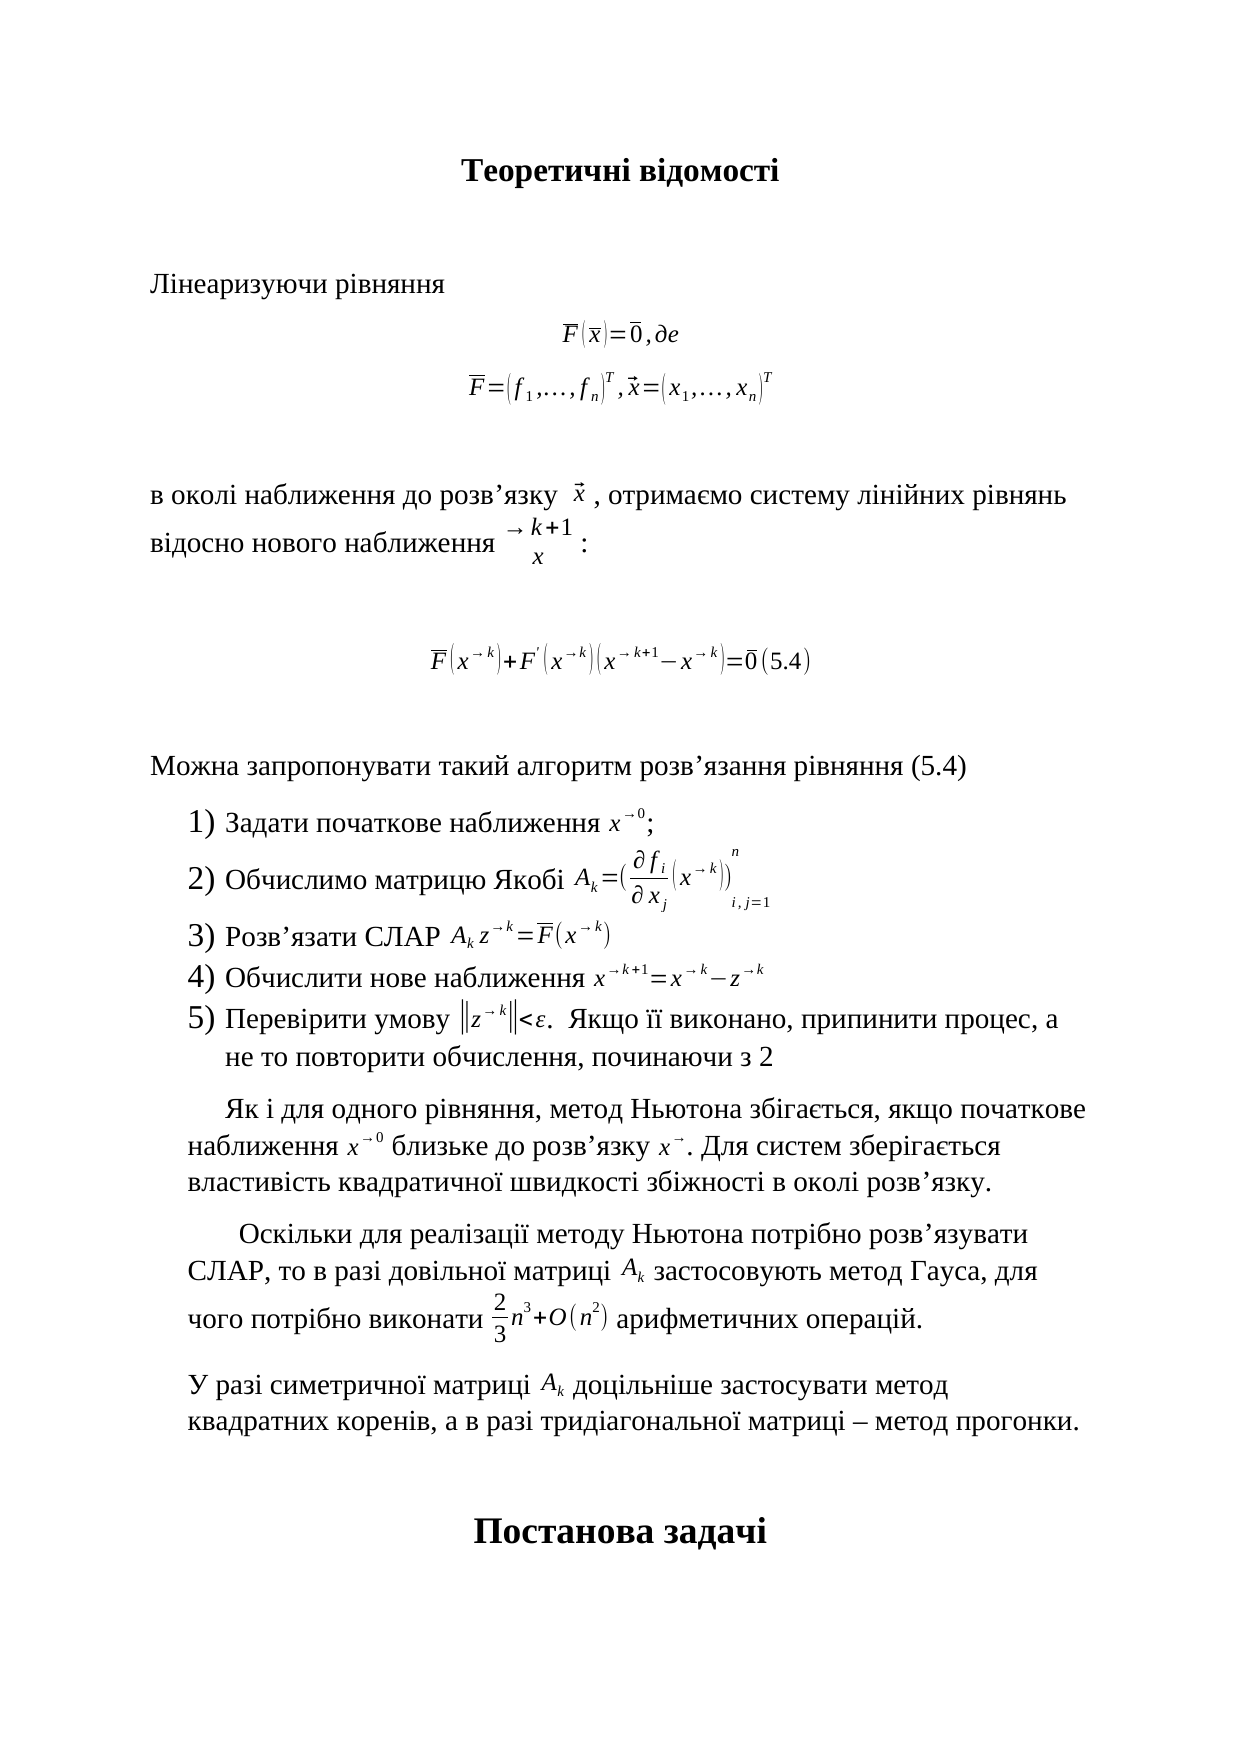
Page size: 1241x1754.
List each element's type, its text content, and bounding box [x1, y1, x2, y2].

text Можна запропонувати такий алгоритм розв’язання рівняння (5.4) [150, 748, 1090, 782]
text Лінеаризуючи рівняння [150, 266, 1090, 299]
text Оскільки для реалізації методу Ньютона потрібно розв’язувати СЛАР, то в разі довільної матриці застосовують метод Гауса, для чого потрібно виконати арифметичних операцій. [187, 1217, 1090, 1348]
list Обчислимо матрицю Якобі [187, 842, 1090, 912]
list Задати початкове наближення ; [187, 801, 1090, 839]
list Перевірити умову . Якщо її виконано, припинити процес, а не то повторити обчислення, починаючи з 2 [187, 998, 1090, 1072]
text Постанова задачі [150, 1509, 1090, 1552]
text Як і для одного рівняння, метод Ньютона збігається, якщо початкове наближення близьке до розв’язку . Для систем зберігається властивість квадратичної швидкості збіжності в околі розв’язку. [187, 1092, 1090, 1197]
text У разі симетричної матриці доцільніше застосувати метод квадратних коренів, а в разі тридіагональної матриці – метод прогонки. [187, 1367, 1090, 1437]
list Розв’язати СЛАР [187, 915, 1090, 953]
text Теоретичні відомості [150, 150, 1090, 188]
text в околі наближення до розв’язку , отримаємо систему лінійних рівнянь відосно нового наближення : [150, 477, 1090, 570]
list Обчислити нове наближення [187, 956, 1090, 995]
